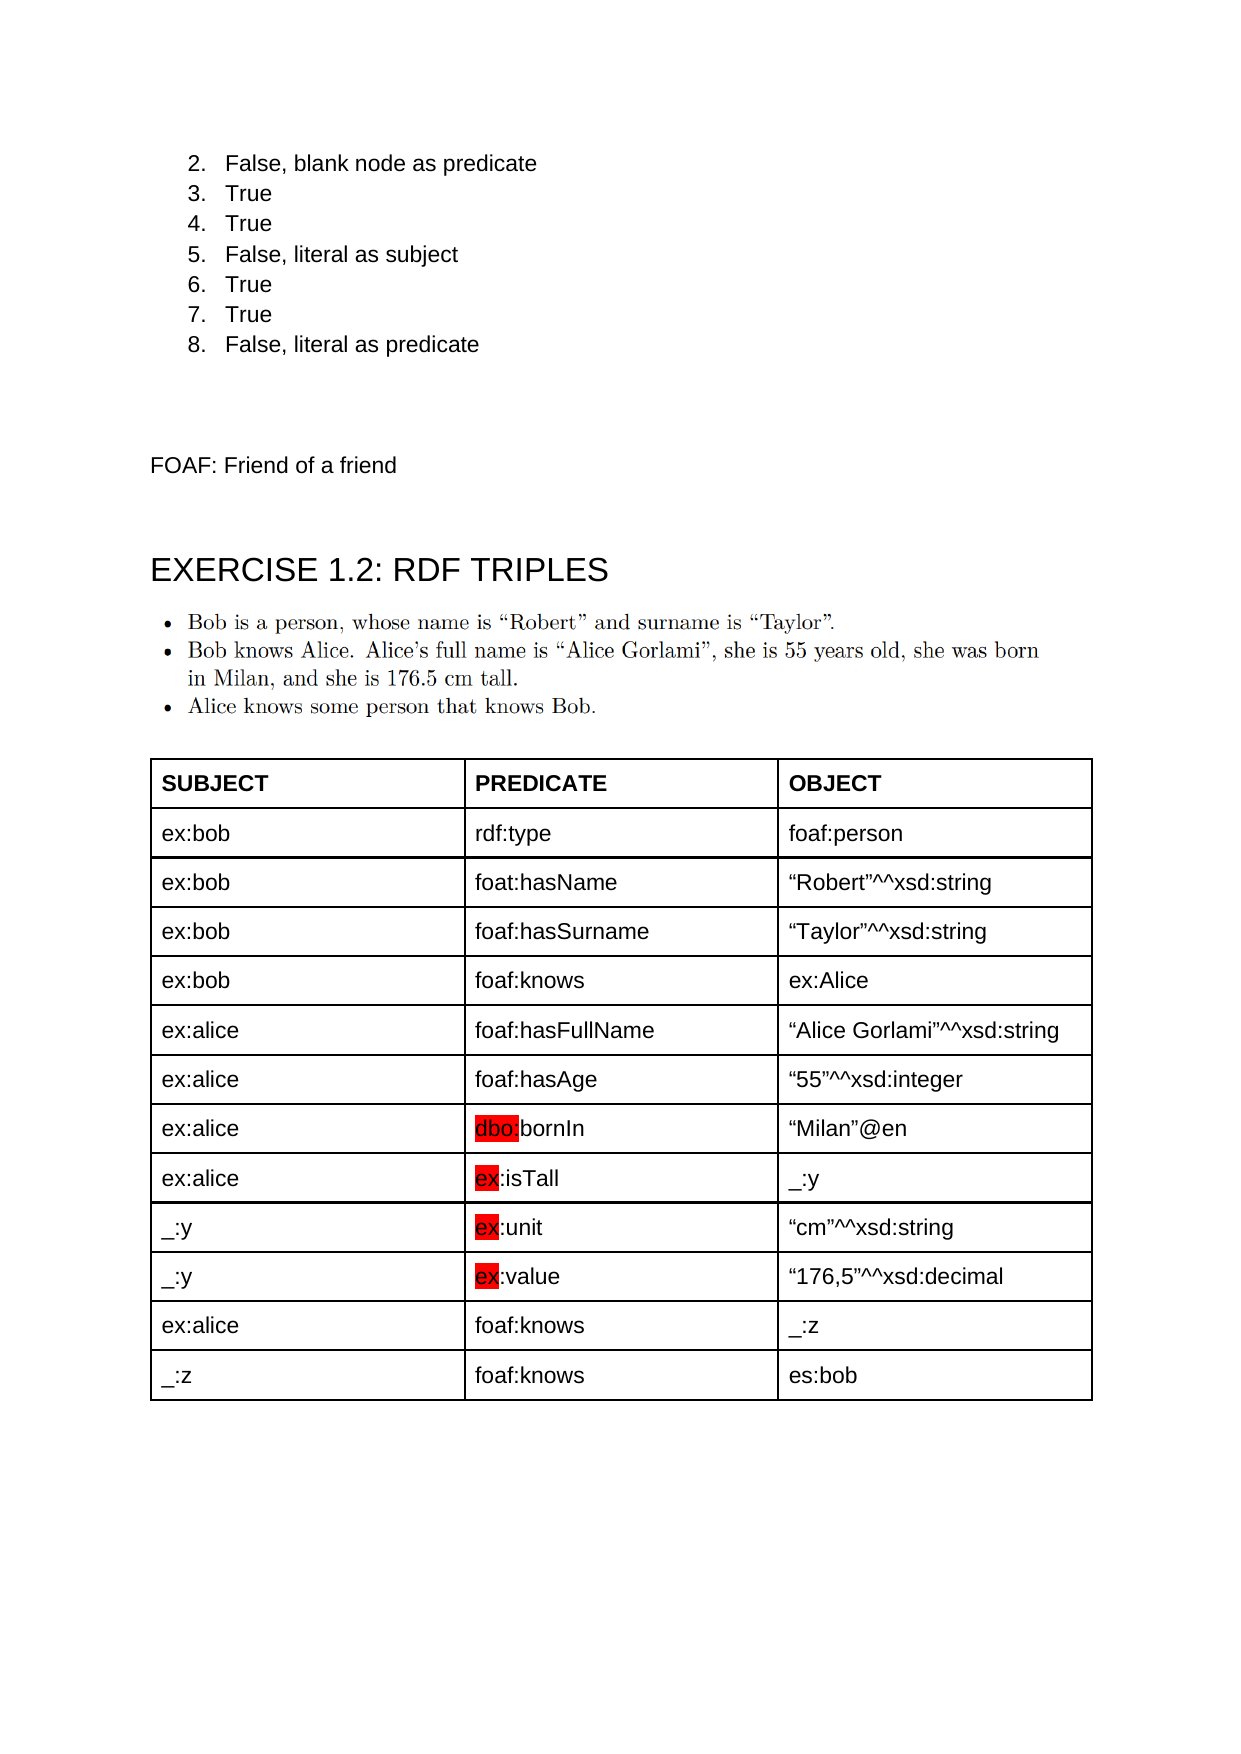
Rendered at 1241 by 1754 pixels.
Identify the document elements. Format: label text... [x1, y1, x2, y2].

table_cell foaf:knows [466, 957, 777, 1004]
list False, blank node as predicate [187, 150, 1090, 176]
list True [187, 210, 1090, 237]
table_cell “55”^^xsd:integer [779, 1056, 1091, 1103]
list True [187, 271, 1090, 297]
table_cell “cm”^^xsd:string [779, 1204, 1091, 1251]
table_cell rdf:type [466, 809, 777, 856]
table_cell ex:Alice [779, 957, 1091, 1004]
table_cell “Milan”@en [779, 1105, 1091, 1152]
table_cell _:z [779, 1302, 1091, 1349]
table_cell foaf:knows [466, 1302, 777, 1349]
table_cell “Taylor”^^xsd:string [779, 908, 1091, 955]
table_cell ex:bob [152, 957, 464, 1004]
table_cell dbo:bornIn [466, 1105, 777, 1152]
table_cell foaf:hasFullName [466, 1006, 777, 1053]
list True [187, 180, 1090, 207]
list False, literal as predicate [187, 331, 1090, 358]
table_cell ex:isTall [466, 1154, 777, 1201]
table_cell foaf:hasAge [466, 1056, 777, 1103]
table_cell ex:bob [152, 908, 464, 955]
table_cell foat:hasName [466, 859, 777, 906]
table_cell _:z [152, 1351, 464, 1398]
table_cell foaf:knows [466, 1351, 777, 1398]
table_cell ex:alice [152, 1105, 464, 1152]
table_cell ex:alice [152, 1006, 464, 1053]
subtitle EXERCISE 1.2: RDF TRIPLES [150, 550, 1090, 588]
table_header PREDICATE [466, 760, 777, 807]
table_cell ex:alice [152, 1302, 464, 1349]
picture [150, 601, 1091, 724]
table_cell ex:bob [152, 859, 464, 906]
table_cell ex:unit [466, 1204, 777, 1251]
table_cell _:y [779, 1154, 1091, 1201]
table_cell “Robert”^^xsd:string [779, 859, 1091, 906]
table_header SUBJECT [152, 760, 464, 807]
table_cell foaf:hasSurname [466, 908, 777, 955]
table_cell “Alice Gorlami”^^xsd:string [779, 1006, 1091, 1053]
list True [187, 301, 1090, 327]
table_cell ex:alice [152, 1154, 464, 1201]
table_cell foaf:person [779, 809, 1091, 856]
list False, literal as subject [187, 241, 1090, 267]
table_cell ex:alice [152, 1056, 464, 1103]
table_cell es:bob [779, 1351, 1091, 1398]
table_cell _:y [152, 1253, 464, 1300]
text FOAF: Friend of a friend [150, 452, 1090, 478]
table_cell ex:bob [152, 809, 464, 856]
table_header OBJECT [779, 760, 1091, 807]
table_cell “176,5”^^xsd:decimal [779, 1253, 1091, 1300]
table_cell ex:value [466, 1253, 777, 1300]
table_cell _:y [152, 1204, 464, 1251]
